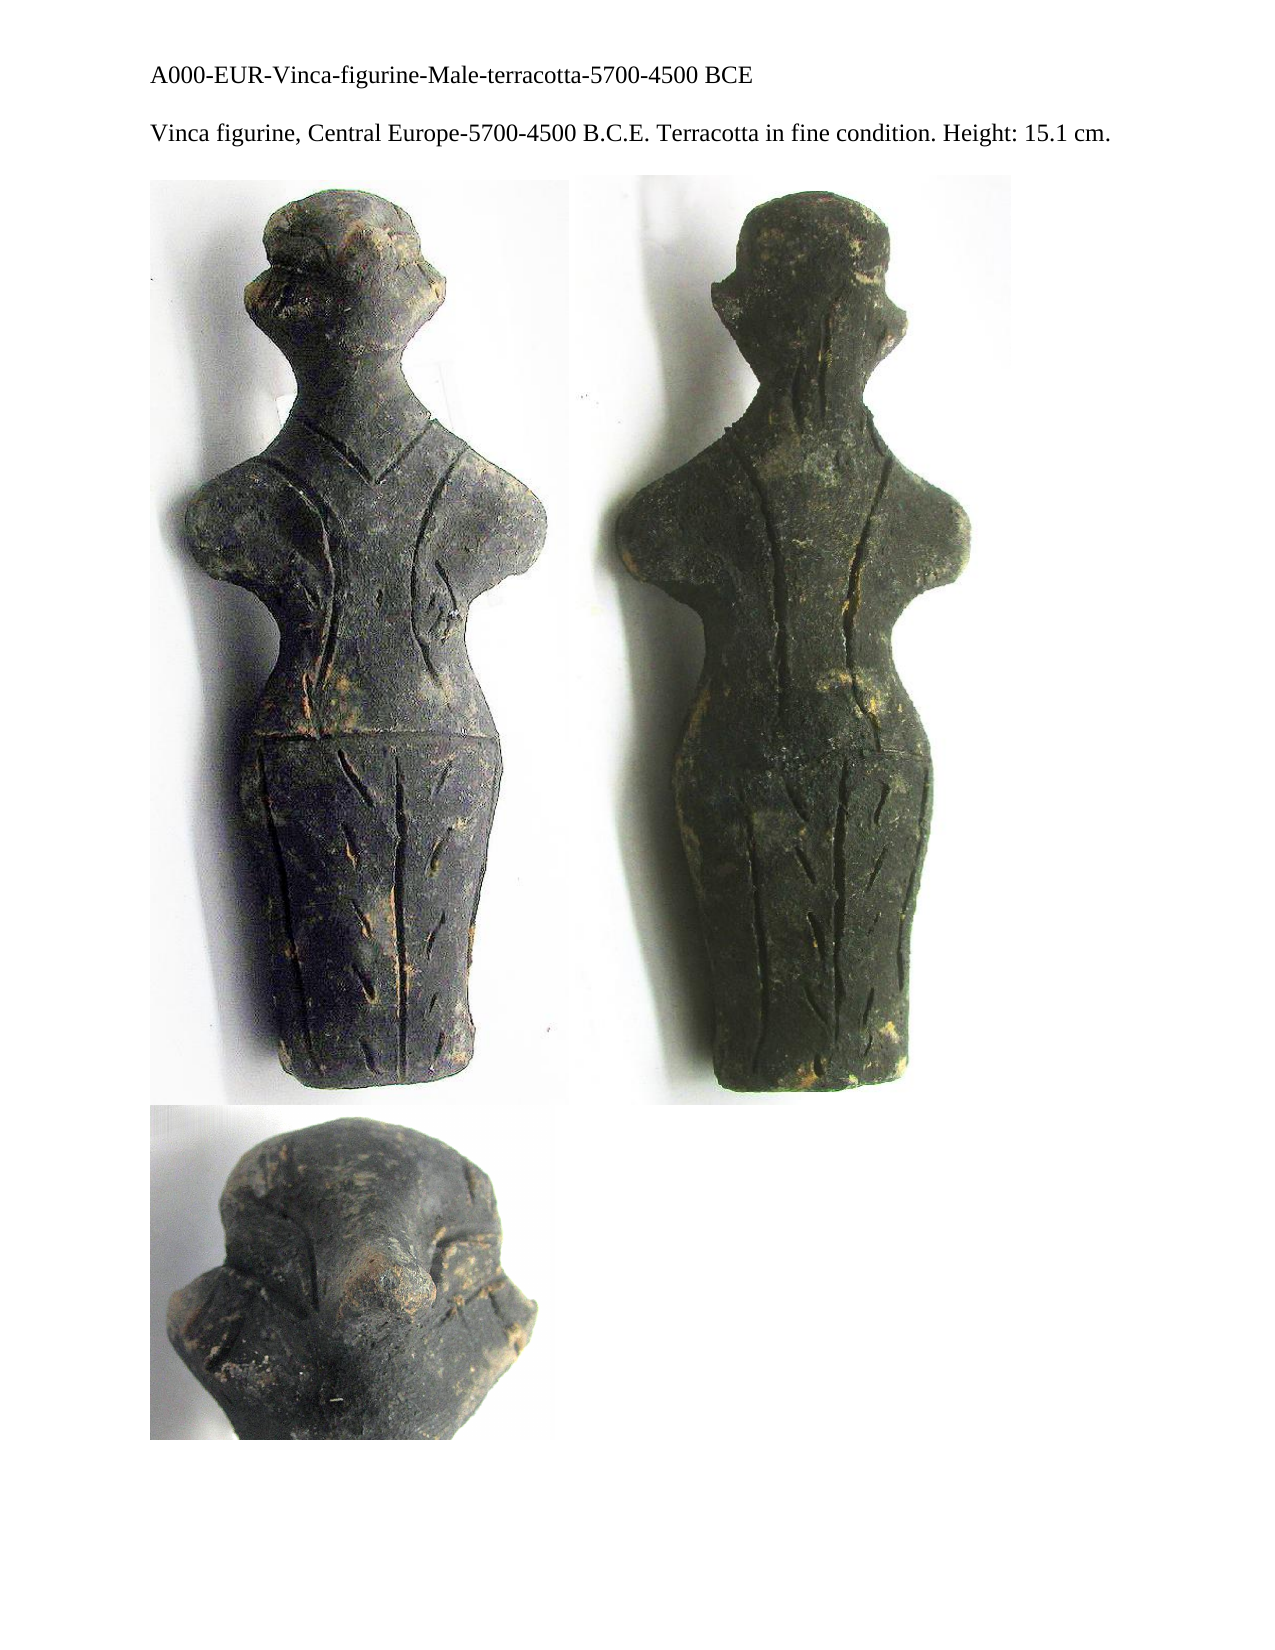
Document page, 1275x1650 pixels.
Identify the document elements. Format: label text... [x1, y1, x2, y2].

text Vinca figurine, Central Europe-5700-4500 B.C.E. Terracotta in fine condition. Height: 15.1 cm. [150, 118, 1215, 147]
picture [575, 175, 1011, 1105]
picture [150, 180, 569, 1440]
text A000-EUR-Vinca-figurine-Male-terracotta-5700-4500 BCE [150, 60, 1215, 89]
